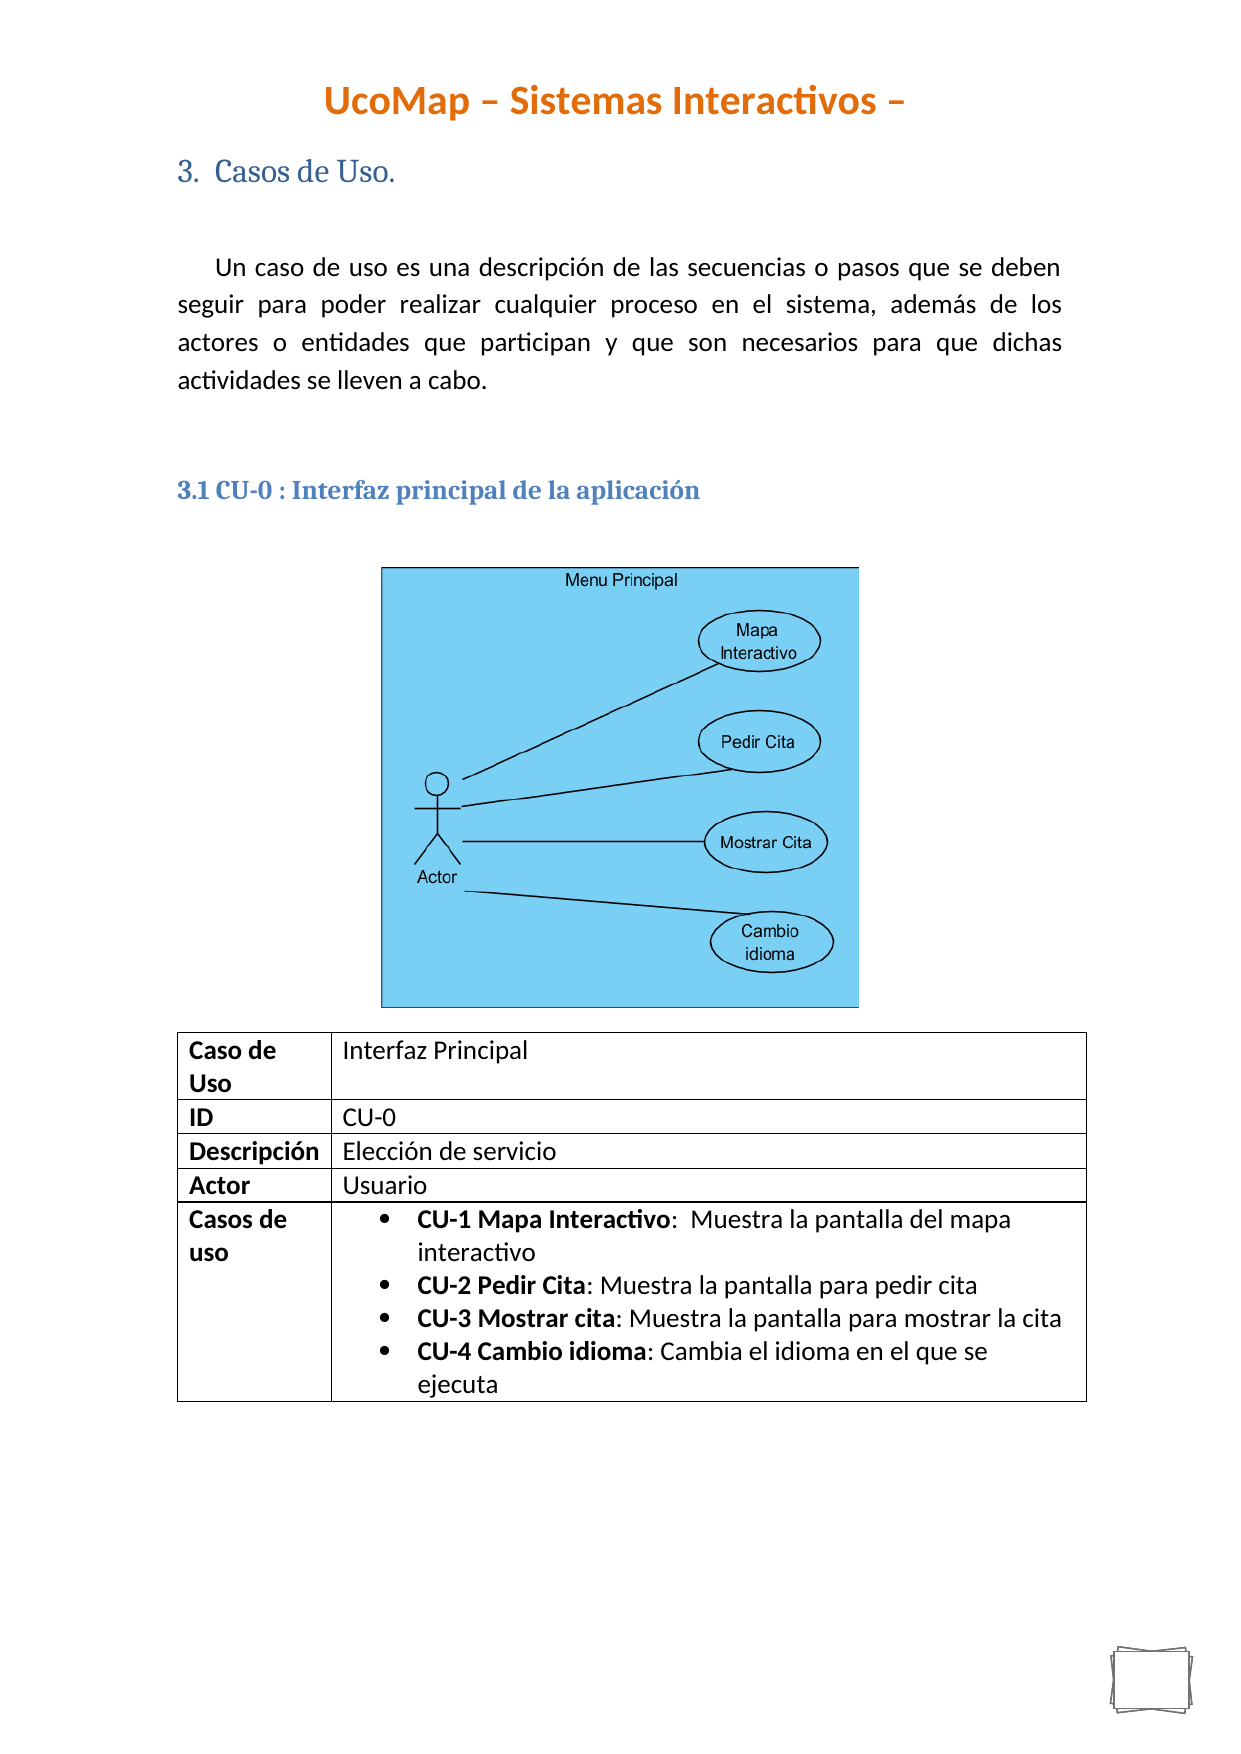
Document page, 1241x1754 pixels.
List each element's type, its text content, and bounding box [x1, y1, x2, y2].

table_cell Descripción [178, 1134, 331, 1167]
table_header Interfaz Principal [332, 1033, 1086, 1099]
subtitle 3.1 CU-0 : Interfaz principal de la aplicación [177, 475, 1063, 506]
table_cell CU-0 [332, 1100, 1086, 1133]
table_cell Elección de servicio [332, 1134, 1086, 1167]
table_cell ID [178, 1100, 331, 1133]
picture [381, 567, 859, 1008]
subtitle Casos de Uso. [177, 153, 1063, 191]
table_header Caso de Uso [178, 1033, 331, 1099]
table_cell Actor [178, 1169, 331, 1201]
table_cell CU-1 Mapa Interactivo: Muestra la pantalla del mapa interactivo CU-2 Pedir Cita: Muestra la pantalla para pedir cita CU-3 Mostrar cita: Muestra la pantalla para mostrar la cita CU-4 Cambio idioma: Cambia el idioma en el que se ejecuta [332, 1203, 1086, 1401]
text Un caso de uso es una descripción de las secuencias o pasos que se deben seguir para poder realizar cualquier proceso en el sistema, además de los actores o entidades que participan y que son necesarios para que dichas actividades se lleven a cabo. [177, 250, 1063, 396]
table_cell Casos de uso [178, 1203, 331, 1401]
table_cell Usuario [332, 1169, 1086, 1201]
